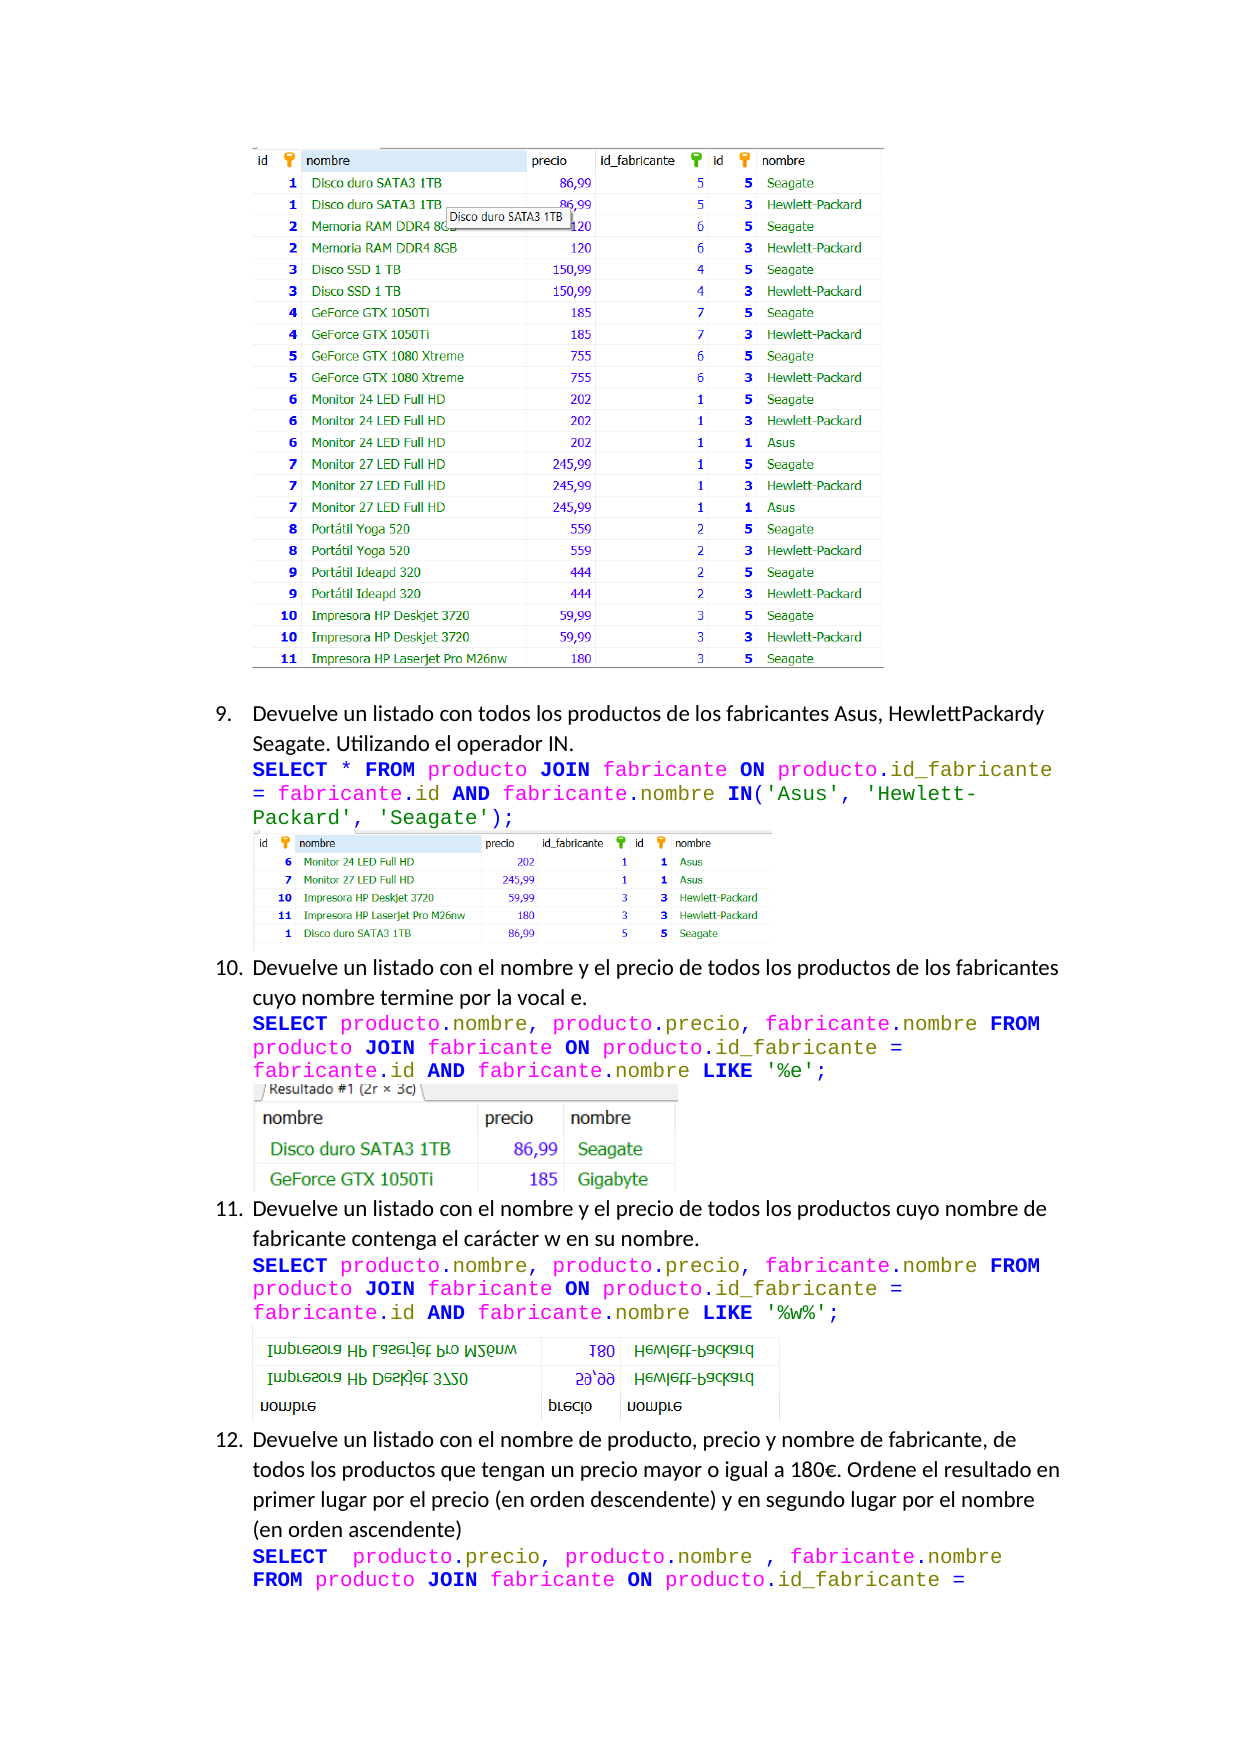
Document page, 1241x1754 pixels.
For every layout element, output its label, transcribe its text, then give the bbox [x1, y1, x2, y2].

list Devuelve un listado con el nombre y el precio de todos los productos de los fabricantes cuyo nombre termine por la vocal e. [215, 953, 1063, 1011]
picture [252, 830, 773, 951]
list SELECT * FROM producto JOIN fabricante ON producto.id_fabricante = fabricante.id AND fabricante.nombre IN('Asus', 'Hewlett-Packard', 'Seagate'); [252, 759, 1063, 830]
list Devuelve un listado con el nombre y el precio de todos los productos cuyo nombre de fabricante contenga el carácter w en su nombre. [215, 1194, 1063, 1252]
list SELECT producto.nombre, producto.precio, fabricante.nombre FROM producto JOIN fabricante ON producto.id_fabricante = fabricante.id AND fabricante.nombre LIKE '%e'; [252, 1013, 1063, 1084]
list Devuelve un listado con el nombre de producto, precio y nombre de fabricante, de todos los productos que tengan un precio mayor o igual a 180€. Ordene el resultado en primer lugar por el precio (en orden descendente) y en segundo lugar por el nombre (en orden ascendente) [215, 1425, 1063, 1543]
picture [252, 1084, 679, 1192]
list SELECT producto.nombre, producto.precio, fabricante.nombre FROM producto JOIN fabricante ON producto.id_fabricante = fabricante.id AND fabricante.nombre LIKE '%w%'; [252, 1255, 1063, 1326]
picture [252, 147, 885, 669]
picture [252, 1325, 785, 1422]
list Devuelve un listado con todos los productos de los fabricantes Asus, HewlettPackardy Seagate. Utilizando el operador IN. [215, 699, 1063, 757]
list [252, 1546, 1063, 1593]
